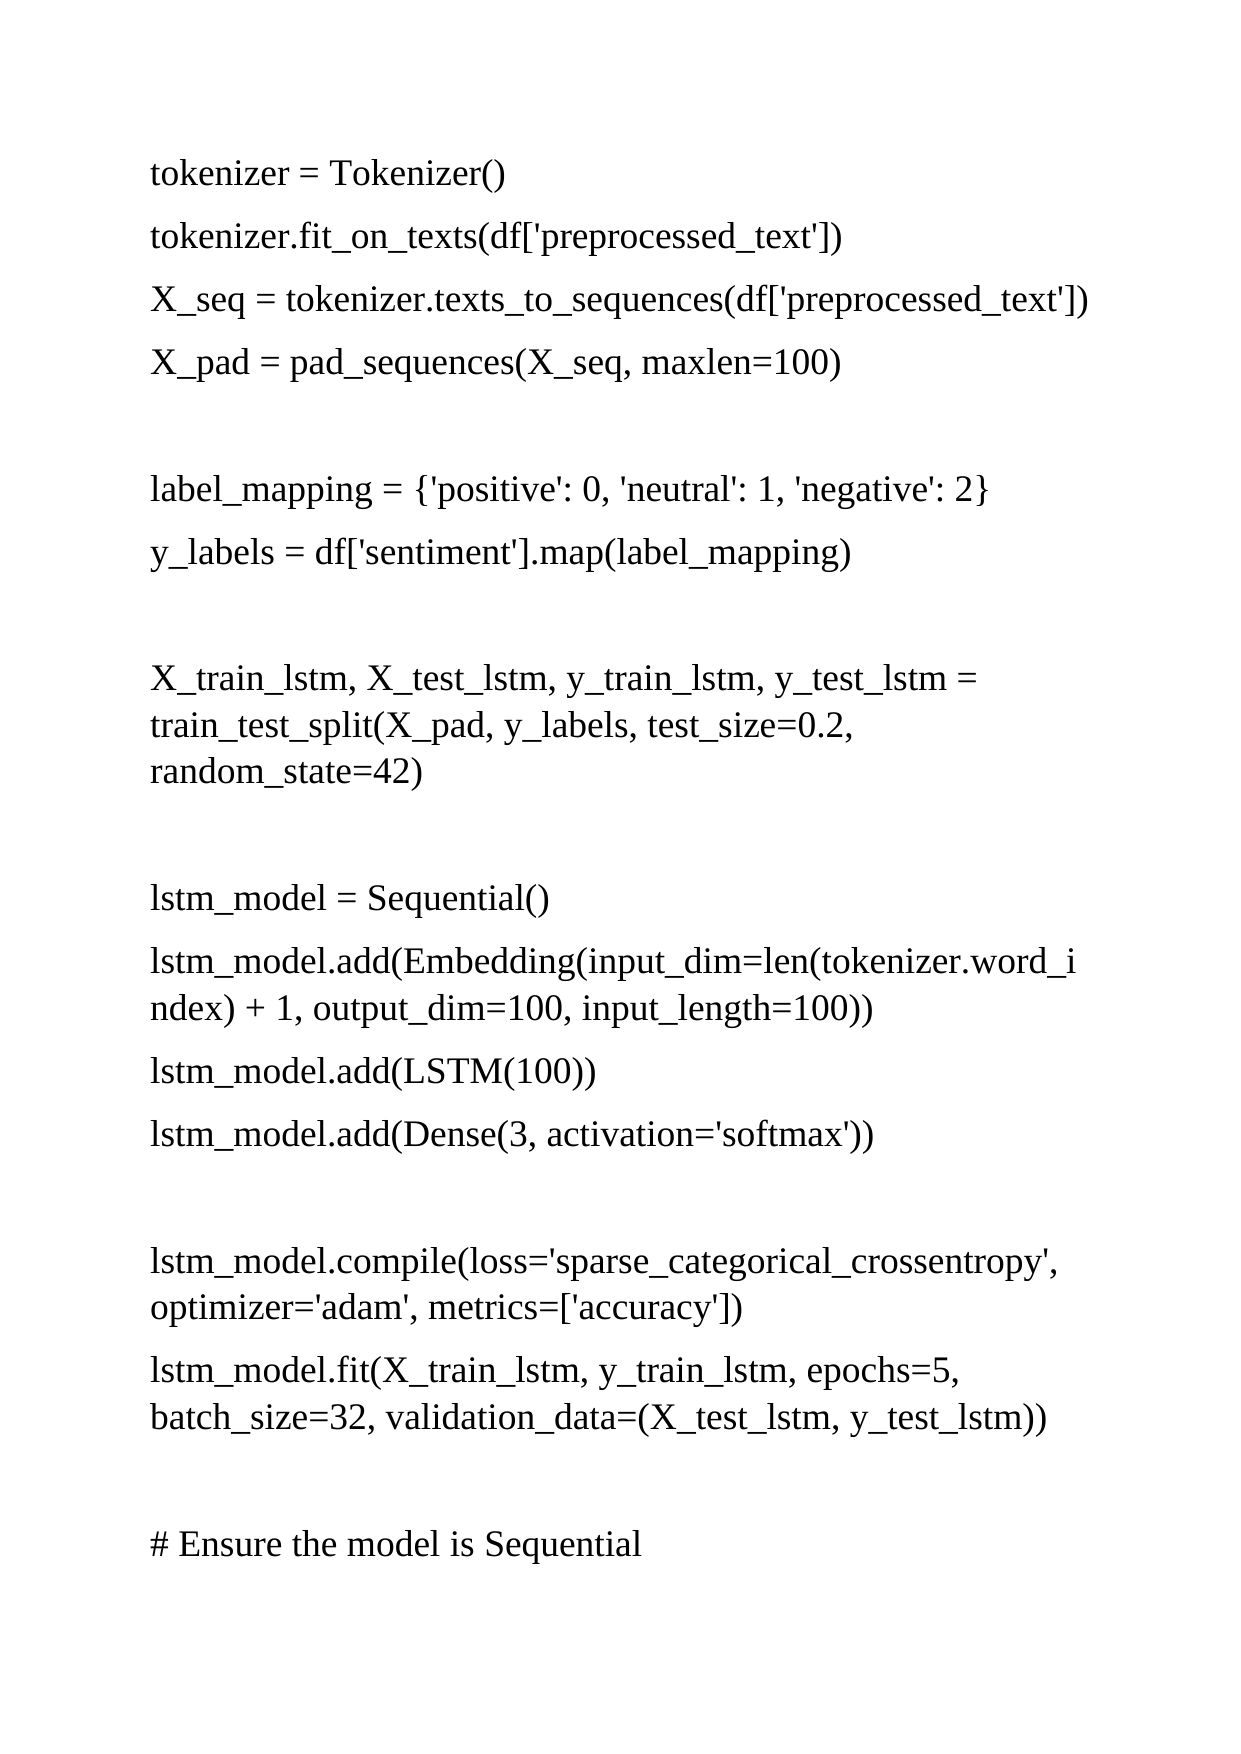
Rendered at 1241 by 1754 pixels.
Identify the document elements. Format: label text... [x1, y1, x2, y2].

text lstm_model.add(LSTM(100)) [150, 1048, 1090, 1092]
text # Ensure the model is Sequential [150, 1521, 1090, 1564]
text X_seq = tokenizer.texts_to_sequences(df['preprocessed_text']) [150, 276, 1090, 319]
text lstm_model.add(Dense(3, activation='softmax')) [150, 1112, 1090, 1155]
text tokenizer = Tokenizer() [150, 150, 1090, 193]
text lstm_model.fit(X_train_lstm, y_train_lstm, epochs=5, batch_size=32, validation_data=(X_test_lstm, y_test_lstm)) [150, 1348, 1090, 1438]
text tokenizer.fit_on_texts(df['preprocessed_text']) [150, 213, 1090, 256]
text X_pad = pad_sequences(X_seq, maxlen=100) [150, 340, 1090, 383]
text lstm_model.compile(loss='sparse_categorical_crossentropy', optimizer='adam', metrics=['accuracy']) [150, 1238, 1090, 1328]
text lstm_model = Sequential() [150, 875, 1090, 918]
text lstm_model.add(Embedding(input_dim=len(tokenizer.word_index) + 1, output_dim=100, input_length=100)) [150, 939, 1090, 1028]
text X_train_lstm, X_test_lstm, y_train_lstm, y_test_lstm = train_test_split(X_pad, y_labels, test_size=0.2, random_state=42) [150, 656, 1090, 792]
text label_mapping = {'positive': 0, 'neutral': 1, 'negative': 2} [150, 466, 1090, 509]
text y_labels = df['sentiment'].map(label_mapping) [150, 529, 1090, 572]
